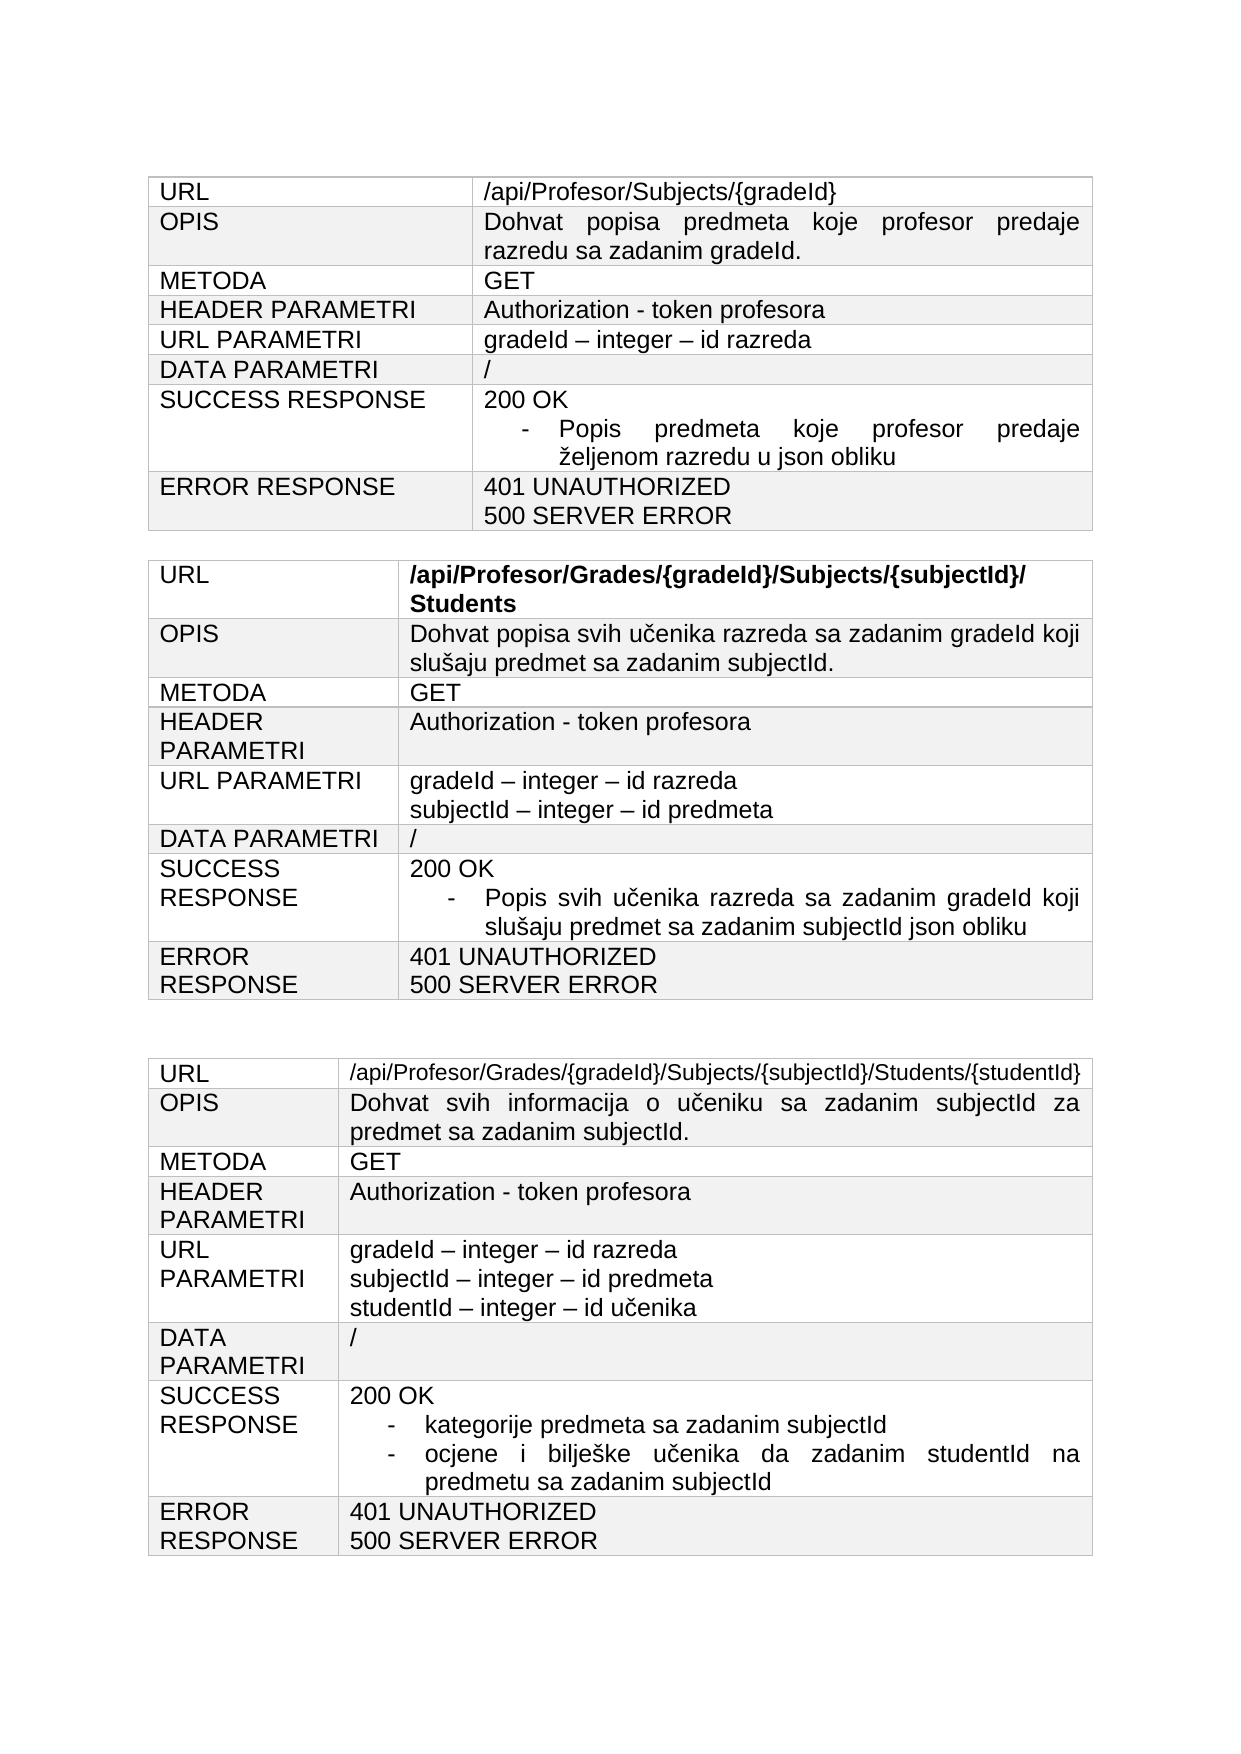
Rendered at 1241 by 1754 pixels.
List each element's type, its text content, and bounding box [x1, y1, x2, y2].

table_cell Authorization - token profesora [399, 708, 1092, 765]
table_cell OPIS [149, 1089, 338, 1146]
table_cell URL PARAMETRI [149, 1235, 338, 1322]
table_cell / [473, 355, 1092, 384]
table_cell DATA PARAMETRI [149, 1323, 338, 1380]
table_cell Dohvat popisa svih učenika razreda sa zadanim gradeId koji slušaju predmet sa zadanim subjectId. [399, 619, 1092, 677]
table_header /api/Profesor/Grades/{gradeId}/Subjects/{subjectId}/Students/{studentId} [339, 1059, 1092, 1087]
table_cell Dohvat svih informacija o učeniku sa zadanim subjectId za predmet sa zadanim subjectId. [339, 1089, 1092, 1146]
table_cell HEADER PARAMETRI [149, 296, 472, 324]
table_cell 200 OK Popis predmeta koje profesor predaje željenom razredu u json obliku [473, 385, 1092, 471]
table_cell HEADER PARAMETRI [149, 1177, 338, 1234]
table_cell SUCCESS RESPONSE [149, 1381, 338, 1496]
table_header /api/Profesor/Subjects/{gradeId} [473, 178, 1092, 206]
table_cell OPIS [149, 619, 398, 677]
table_cell 401 UNAUTHORIZED 500 SERVER ERROR [339, 1497, 1092, 1555]
table_cell ERROR RESPONSE [149, 1497, 338, 1555]
table_cell 200 OK kategorije predmeta sa zadanim subjectId ocjene i bilješke učenika da zadanim studentId na predmetu sa zadanim subjectId [339, 1381, 1092, 1496]
table_header URL [149, 1059, 338, 1087]
table_cell METODA [149, 678, 398, 706]
table_cell SUCCESS RESPONSE [149, 854, 398, 941]
table_cell ERROR RESPONSE [149, 472, 472, 530]
table_cell GET [473, 266, 1092, 294]
table_cell 401 UNAUTHORIZED 500 SERVER ERROR [399, 942, 1092, 999]
table_cell URL PARAMETRI [149, 325, 472, 354]
table_cell DATA PARAMETRI [149, 825, 398, 853]
table_header URL [149, 561, 398, 618]
table_cell METODA [149, 1147, 338, 1176]
table_cell HEADER PARAMETRI [149, 708, 398, 765]
table_cell gradeId – integer – id razreda subjectId – integer – id predmeta studentId – integer – id učenika [339, 1235, 1092, 1322]
table_header /api/Profesor/Grades/{gradeId}/Subjects/{subjectId}/Students [399, 561, 1092, 618]
table_cell GET [399, 678, 1092, 706]
table_cell Dohvat popisa predmeta koje profesor predaje razredu sa zadanim gradeId. [473, 207, 1092, 265]
table_cell gradeId – integer – id razreda [473, 325, 1092, 354]
table_cell 200 OK Popis svih učenika razreda sa zadanim gradeId koji slušaju predmet sa zadanim subjectId json obliku [399, 854, 1092, 941]
table_cell / [399, 825, 1092, 853]
table_cell / [339, 1323, 1092, 1380]
table_cell Authorization - token profesora [339, 1177, 1092, 1234]
table_cell DATA PARAMETRI [149, 355, 472, 384]
table_cell METODA [149, 266, 472, 294]
table_cell SUCCESS RESPONSE [149, 385, 472, 471]
table_header URL [149, 178, 472, 206]
table_cell ERROR RESPONSE [149, 942, 398, 999]
table_cell gradeId – integer – id razreda subjectId – integer – id predmeta [399, 766, 1092, 823]
table_cell URL PARAMETRI [149, 766, 398, 823]
table_cell 401 UNAUTHORIZED 500 SERVER ERROR [473, 472, 1092, 530]
table_cell Authorization - token profesora [473, 296, 1092, 324]
table_cell GET [339, 1147, 1092, 1176]
table_cell OPIS [149, 207, 472, 265]
